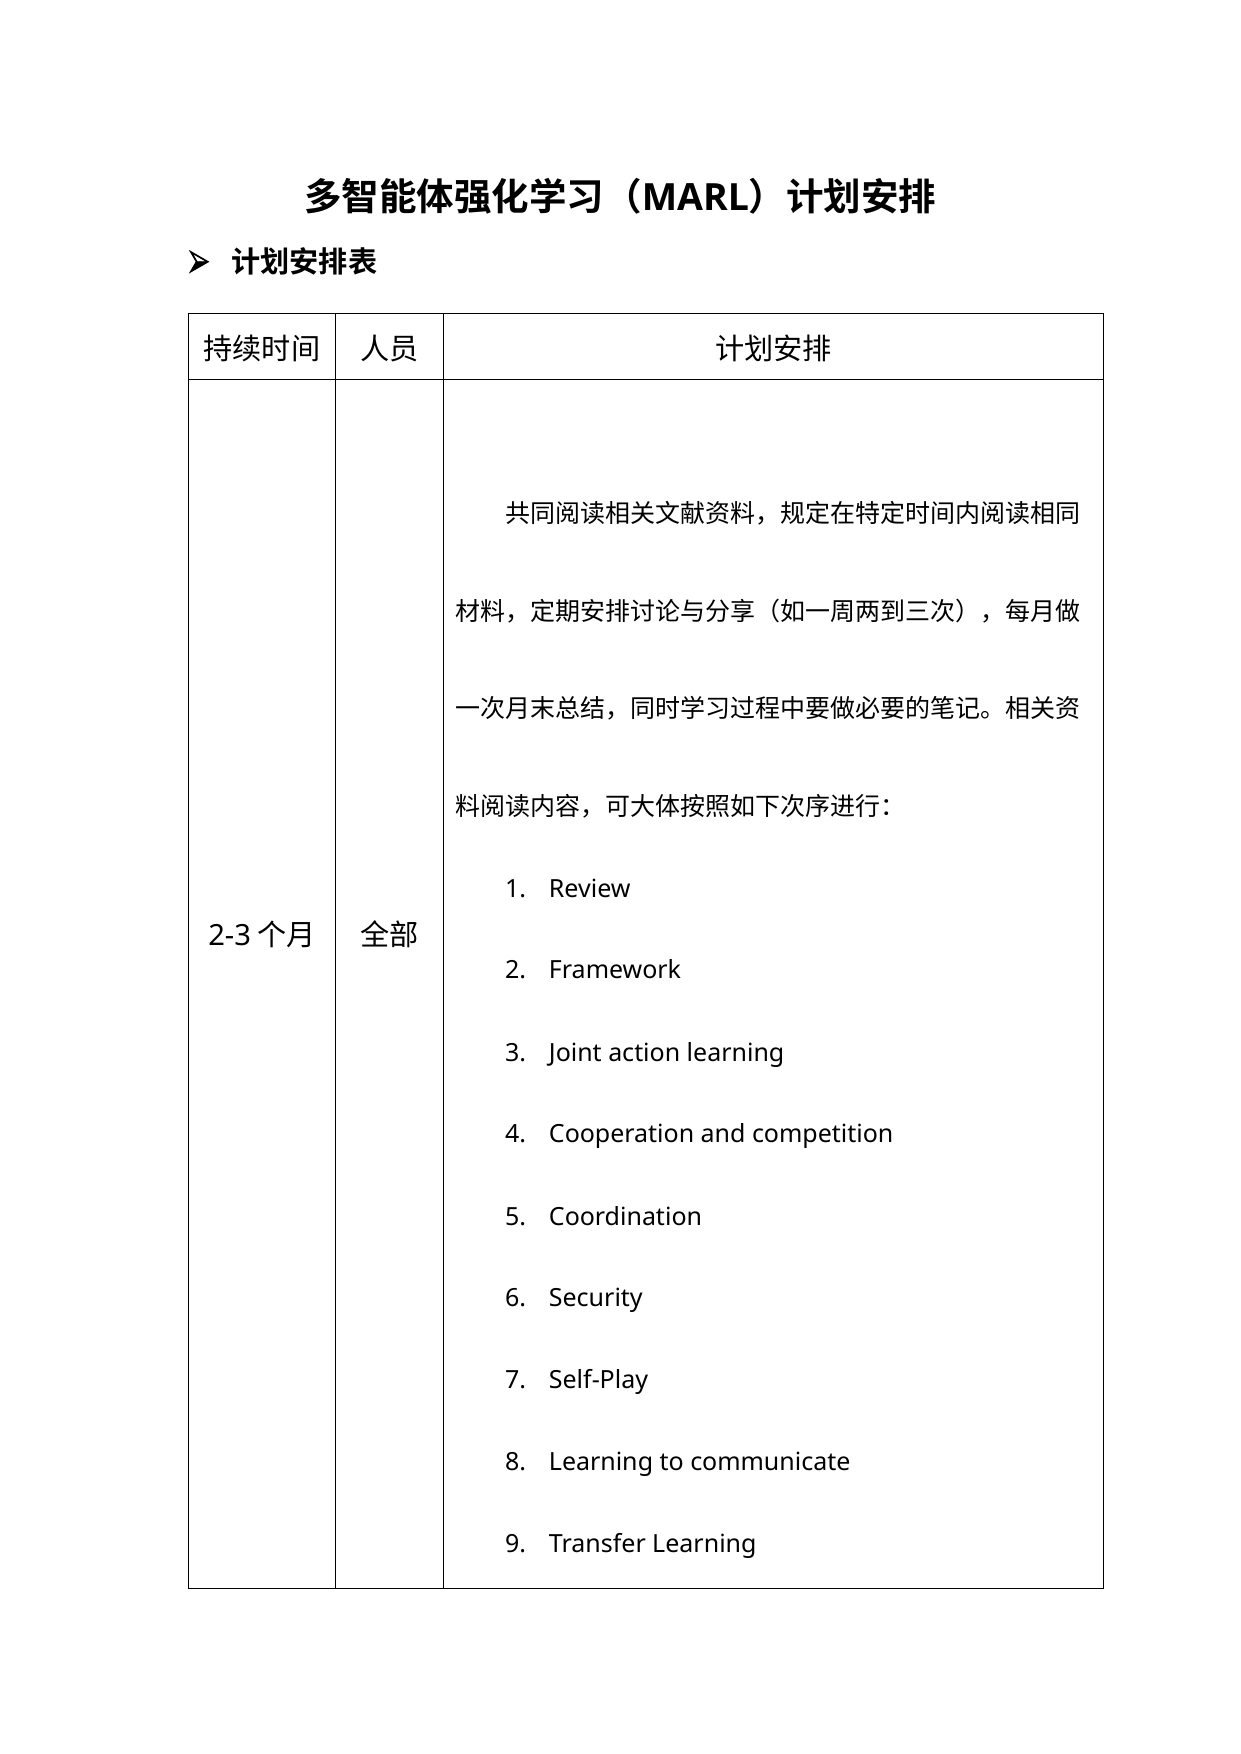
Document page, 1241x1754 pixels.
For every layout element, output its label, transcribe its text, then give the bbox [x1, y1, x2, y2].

text 多智能体强化学习（MARL）计划安排 [187, 162, 1053, 227]
table_cell 全部 [336, 380, 443, 1588]
table_header 持续时间 [189, 314, 335, 379]
table_header 人员 [336, 314, 443, 379]
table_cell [444, 380, 1103, 1588]
table_cell 2-3个月 [189, 380, 335, 1588]
table_header 计划安排 [444, 314, 1103, 379]
list 计划安排表 [187, 227, 1053, 292]
